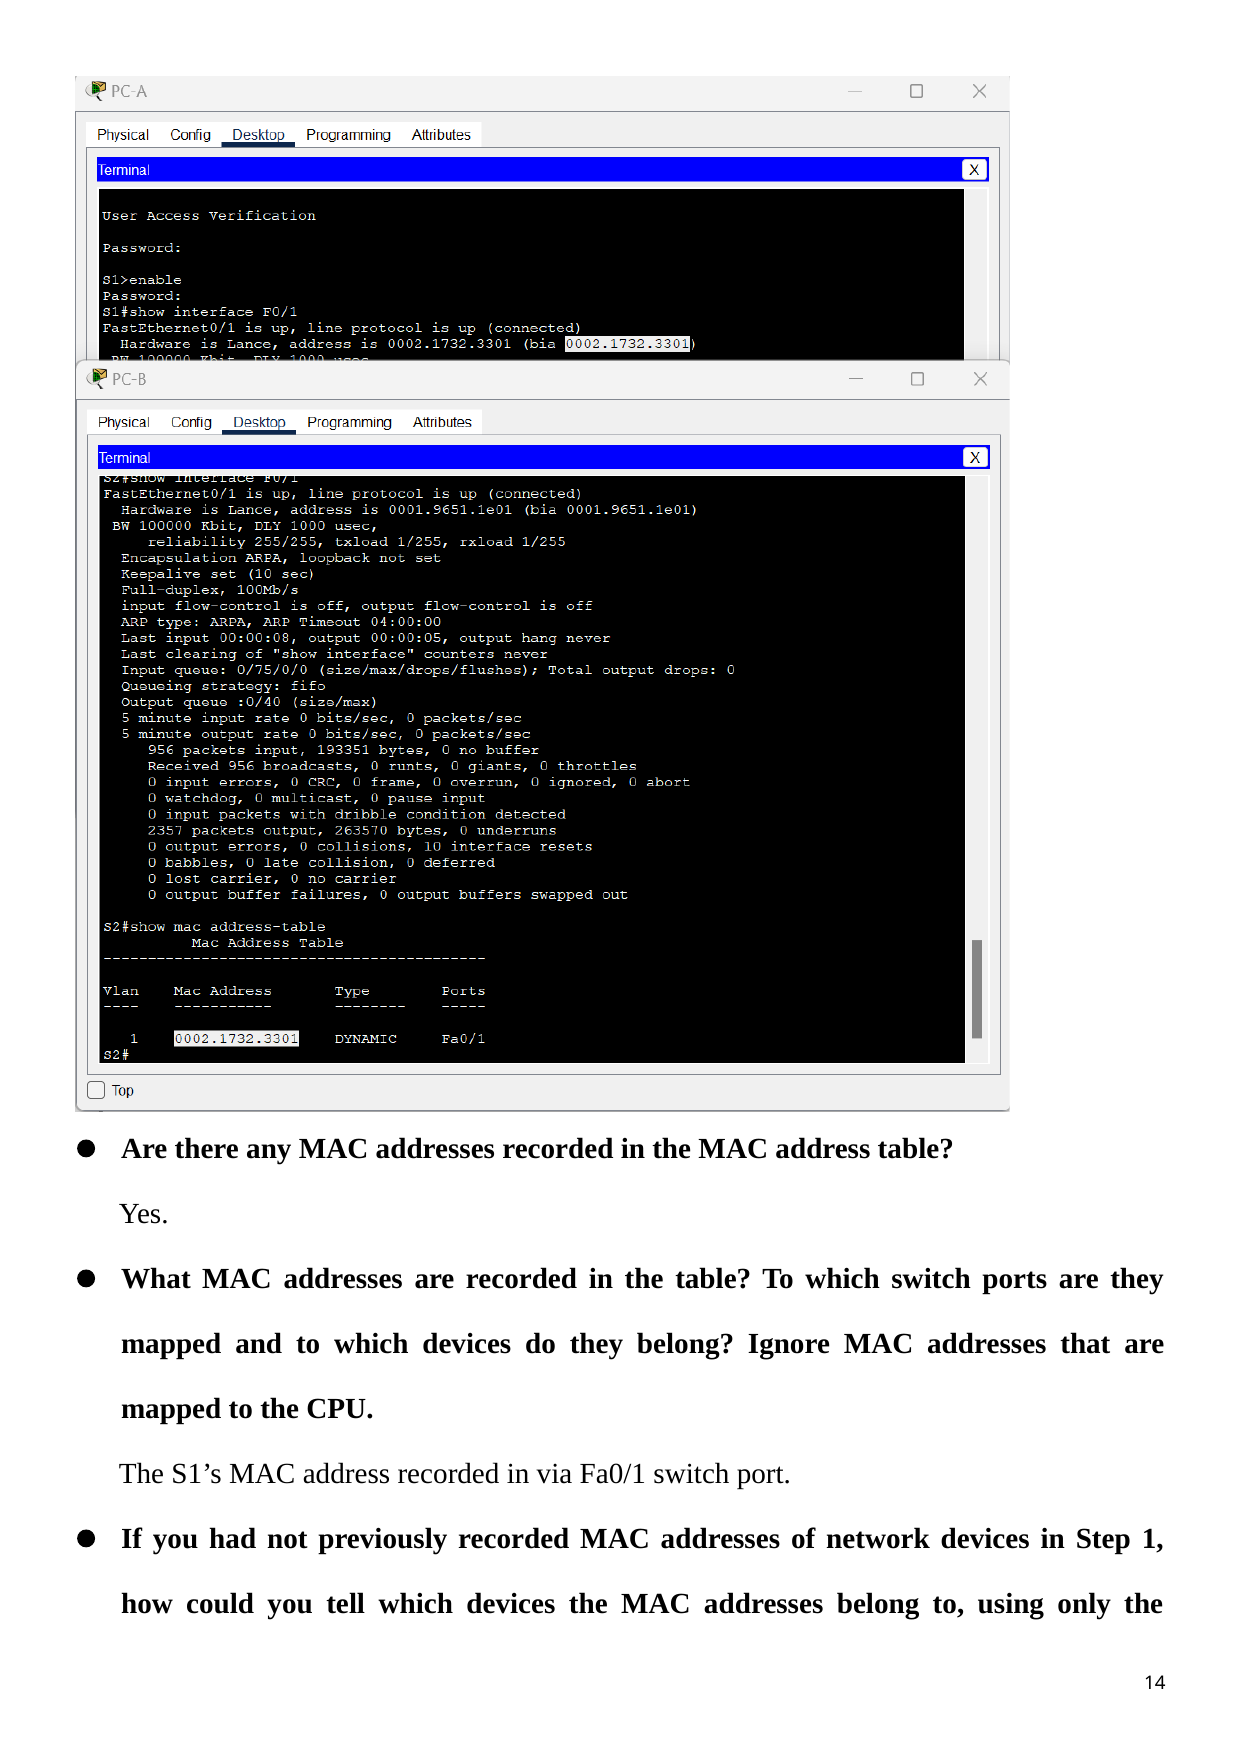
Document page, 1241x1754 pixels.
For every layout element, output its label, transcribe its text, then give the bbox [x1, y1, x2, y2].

list What MAC addresses are recorded in the table? To which switch ports are they mapped and to which devices do they belong? Ignore MAC addresses that are mapped to the CPU. [75, 1246, 1165, 1441]
text The S1’s MAC address recorded in via Fa0/1 switch port. [119, 1441, 1165, 1506]
list Are there any MAC addresses recorded in the MAC address table? [75, 1116, 1165, 1181]
text Yes. [119, 1181, 1165, 1246]
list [75, 1506, 1165, 1636]
